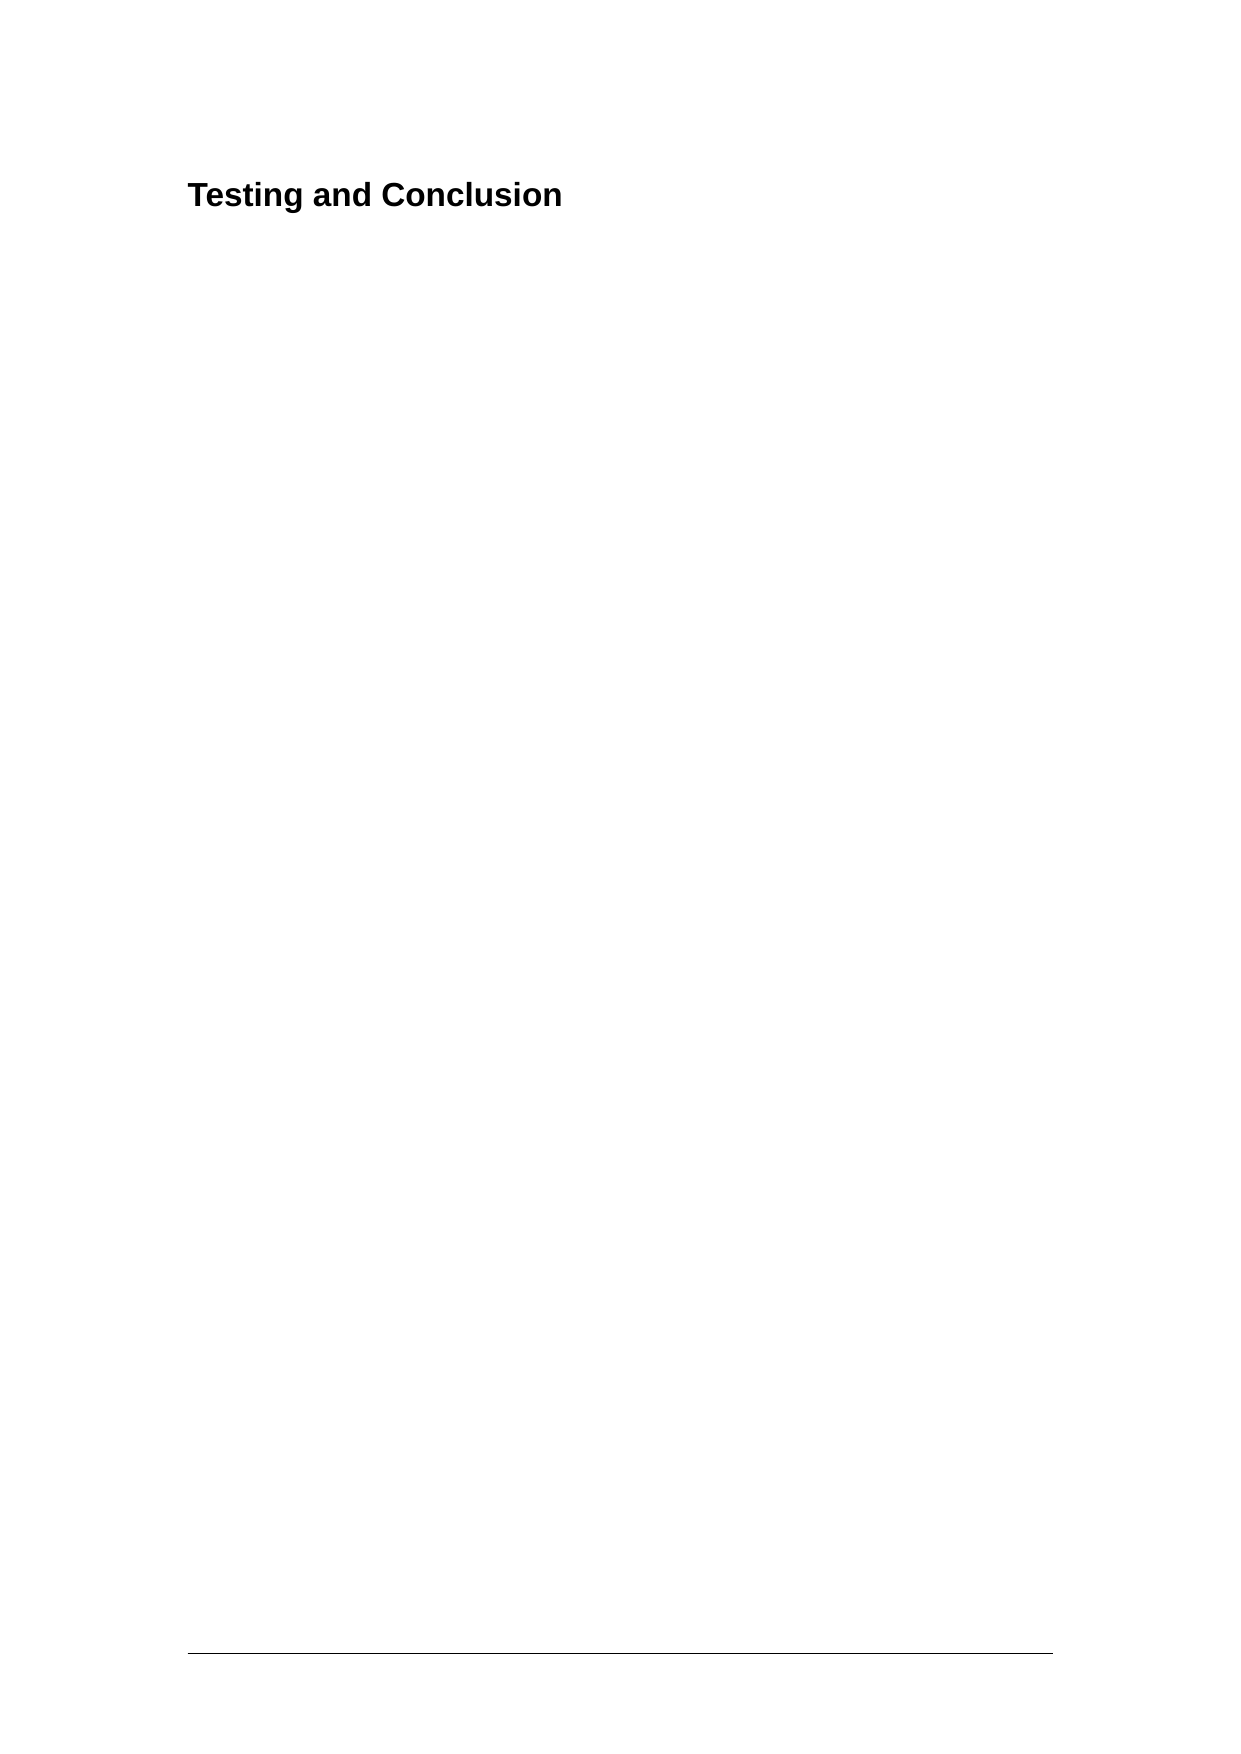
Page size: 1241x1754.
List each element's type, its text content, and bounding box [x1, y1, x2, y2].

subtitle Testing and Conclusion [187, 175, 1053, 213]
